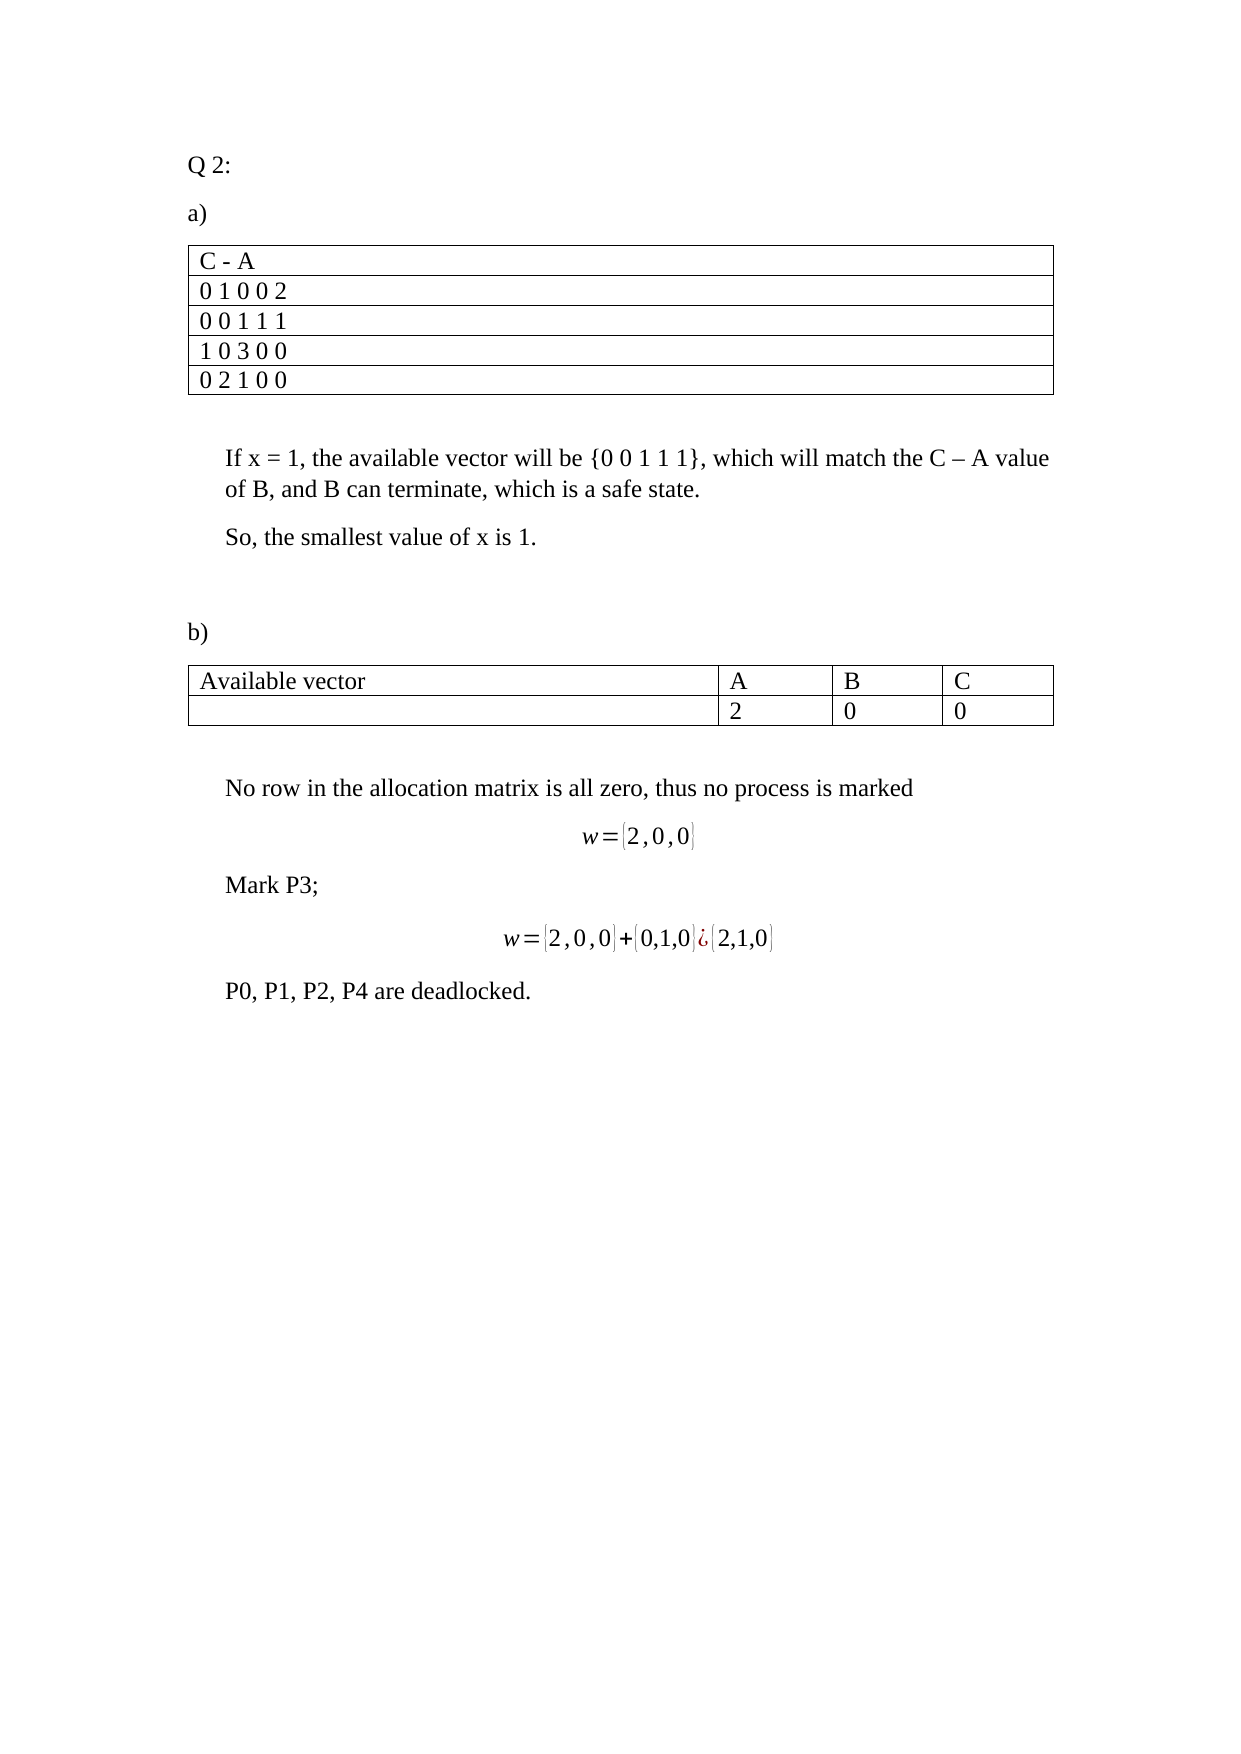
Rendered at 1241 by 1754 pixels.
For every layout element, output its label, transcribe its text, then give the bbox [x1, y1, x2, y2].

table_header A [719, 666, 832, 695]
table_header Available vector [189, 666, 718, 695]
table_cell 0 [943, 696, 1053, 724]
list P0, P1, P2, P4 are deadlocked. [225, 976, 1053, 1005]
list No row in the allocation matrix is all zero, thus no process is marked [225, 773, 1053, 802]
list Mark P3; [225, 871, 1053, 899]
table_header B [833, 666, 942, 695]
list If x = 1, the available vector will be {0 0 1 1 1}, which will match the C – A value of B, and B can terminate, which is a safe state. [225, 443, 1053, 503]
table_cell 0 2 1 0 0 [189, 366, 1053, 394]
list So, the smallest value of x is 1. [225, 522, 1053, 551]
table_cell 0 1 0 0 2 [189, 276, 1053, 305]
table_cell 0 0 1 1 1 [189, 306, 1053, 335]
table_cell 0 [833, 696, 942, 724]
text Q 2: [187, 150, 1053, 179]
table_cell [189, 696, 718, 724]
table_cell 2 [719, 696, 832, 724]
table_header C - A [189, 246, 1053, 275]
table_header C [943, 666, 1053, 695]
table_cell 1 0 3 0 0 [189, 336, 1053, 364]
